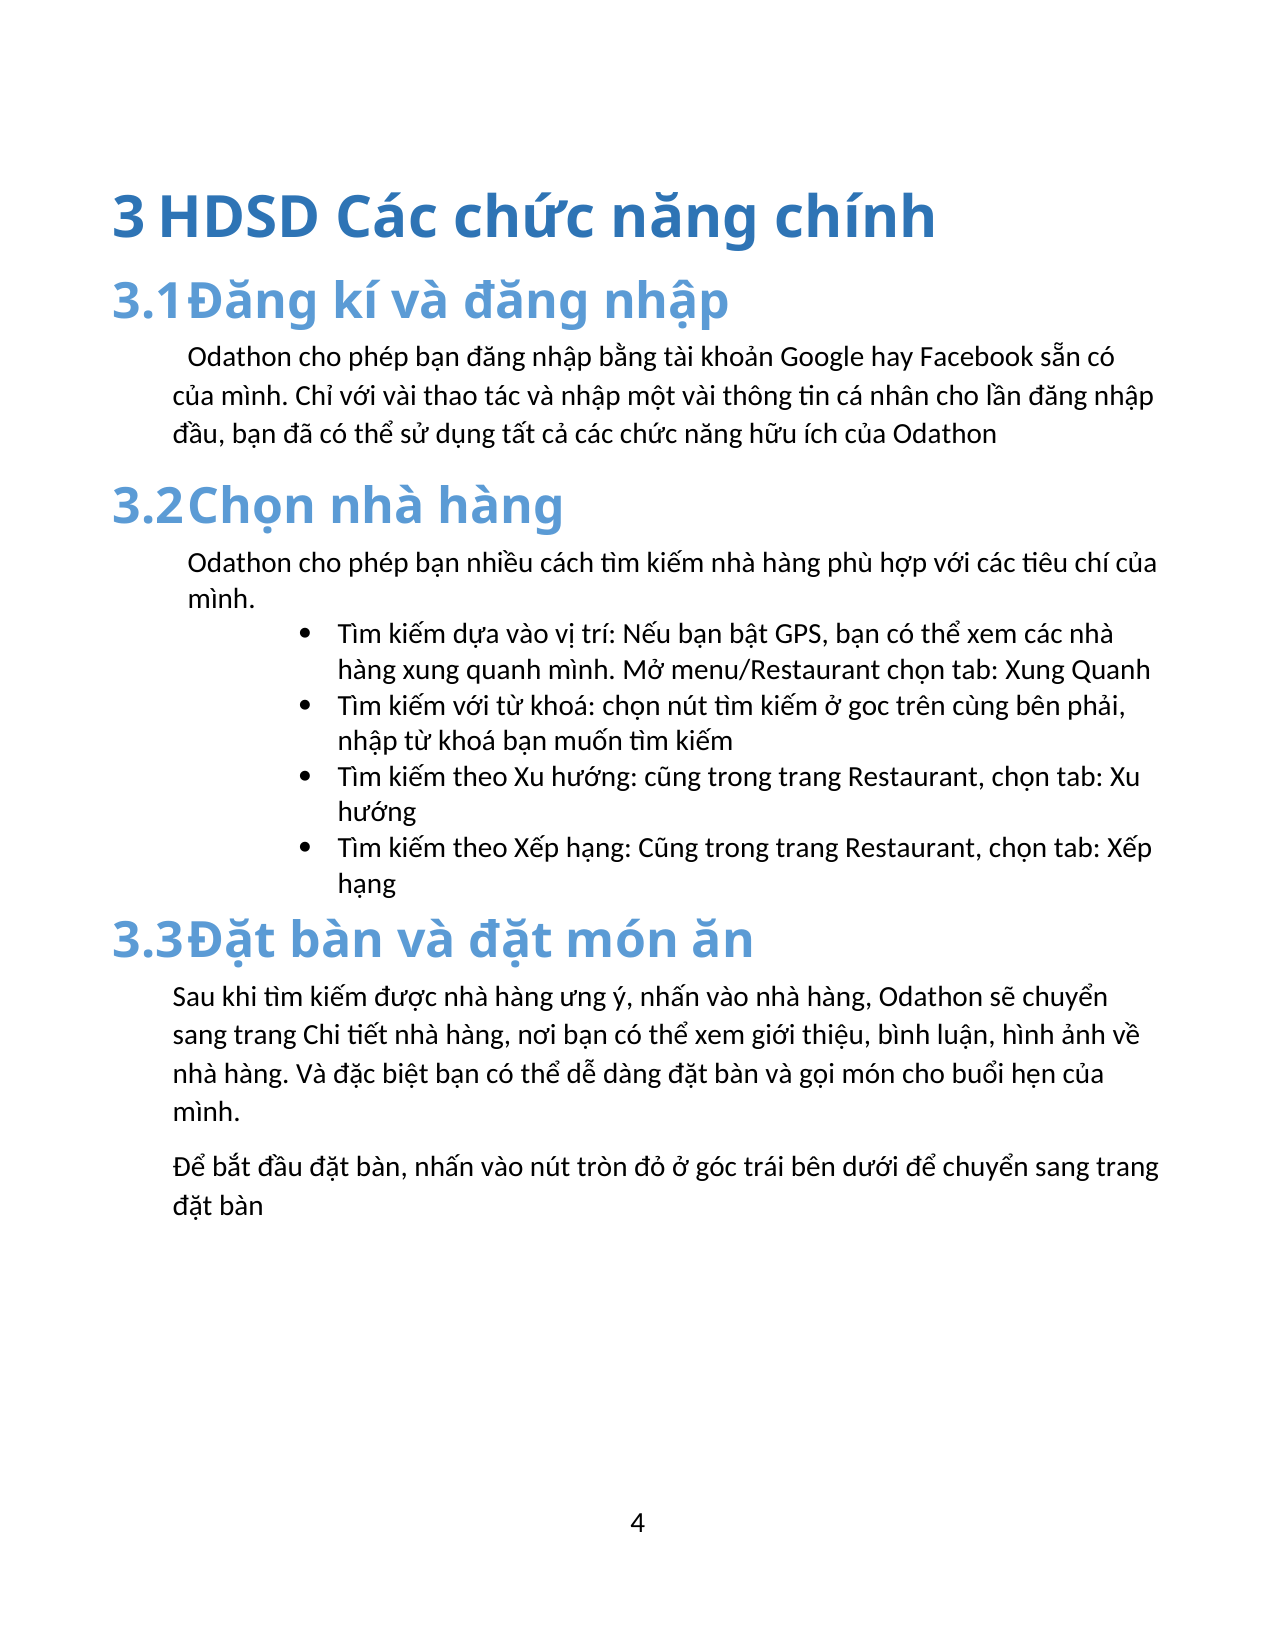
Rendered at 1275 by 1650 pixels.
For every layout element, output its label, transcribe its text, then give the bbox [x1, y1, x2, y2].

subtitle Chọn nhà hàng [112, 471, 1162, 539]
list Tìm kiếm theo Xu hướng: cũng trong trang Restaurant, chọn tab: Xu hướng [300, 758, 1162, 829]
subtitle Đặt bàn và đặt món ăn [112, 904, 1162, 973]
text Sau khi tìm kiếm được nhà hàng ưng ý, nhấn vào nhà hàng, Odathon sẽ chuyển sang trang Chi tiết nhà hàng, nơi bạn có thể xem giới thiệu, bình luận, hình ảnh về nhà hàng. Và đặc biệt bạn có thể dễ dàng đặt bàn và gọi món cho buổi hẹn của mình. [172, 978, 1162, 1129]
list Tìm kiếm dựa vào vị trí: Nếu bạn bật GPS, bạn có thể xem các nhà hàng xung quanh mình. Mở menu/Restaurant chọn tab: Xung Quanh [300, 615, 1162, 687]
list Tìm kiếm theo Xếp hạng: Cũng trong trang Restaurant, chọn tab: Xếp hạng [300, 829, 1162, 900]
subtitle Đăng kí và đăng nhập [112, 265, 1162, 333]
text Odathon cho phép bạn đăng nhập bằng tài khoản Google hay Facebook sẵn có của mình. Chỉ với vài thao tác và nhập một vài thông tin cá nhân cho lần đăng nhập đầu, bạn đã có thể sử dụng tất cả các chức năng hữu ích của Odathon [172, 338, 1162, 451]
text Odathon cho phép bạn nhiều cách tìm kiếm nhà hàng phù hợp với các tiêu chí của mình. [187, 544, 1162, 615]
subtitle HDSD Các chức năng chính [112, 175, 1162, 254]
text Để bắt đầu đặt bàn, nhấn vào nút tròn đỏ ở góc trái bên dưới để chuyển sang trang đặt bàn [172, 1148, 1162, 1222]
list Tìm kiếm với từ khoá: chọn nút tìm kiếm ở goc trên cùng bên phải, nhập từ khoá bạn muốn tìm kiếm [300, 687, 1162, 758]
